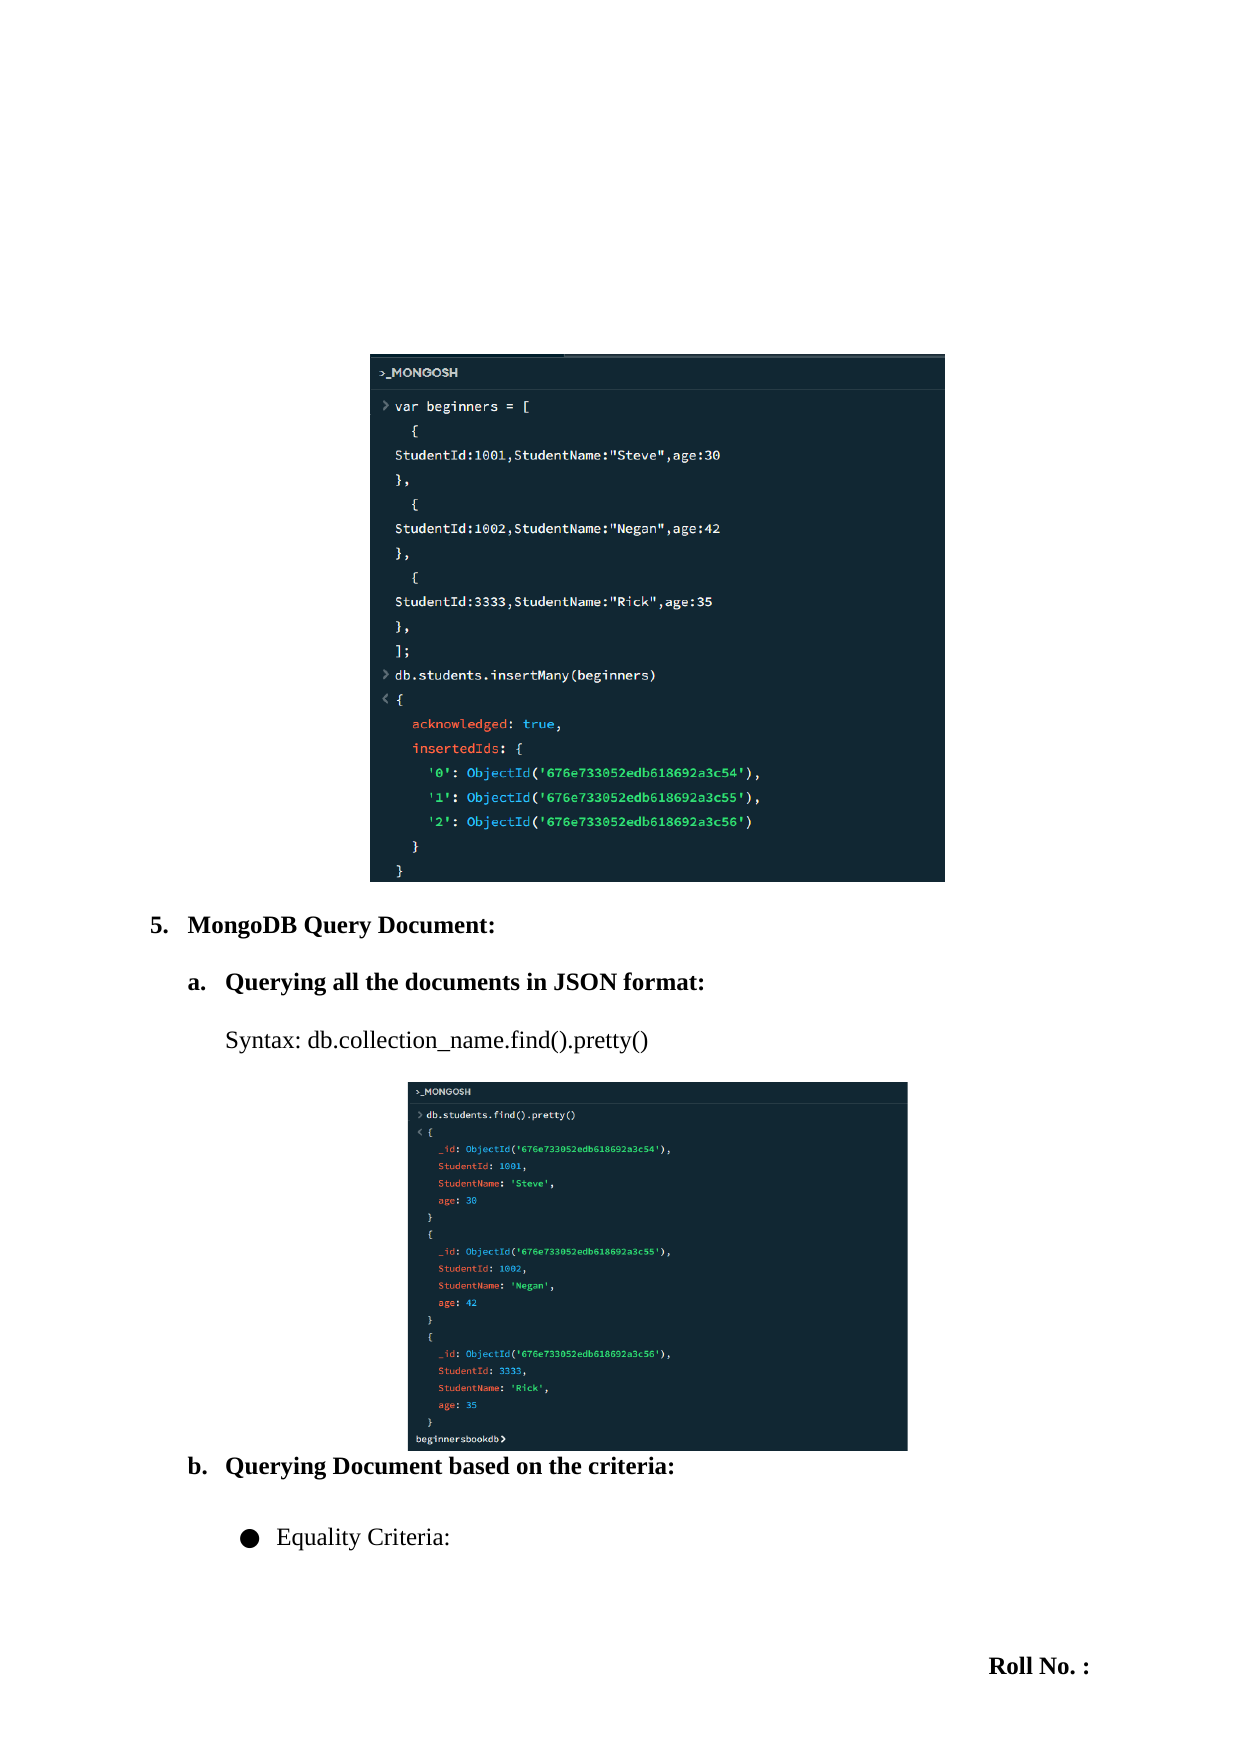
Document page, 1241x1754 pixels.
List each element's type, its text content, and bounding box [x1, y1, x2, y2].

picture [407, 1082, 908, 1451]
list MongoDB Query Document: [150, 910, 1090, 939]
list Querying Document based on the criteria: [187, 1451, 1090, 1479]
text Syntax: db.collection_name.find().pretty() [225, 1025, 1090, 1054]
list Equality Criteria: [239, 1508, 1090, 1559]
picture [370, 354, 945, 882]
list Querying all the documents in JSON format: [187, 967, 1090, 996]
